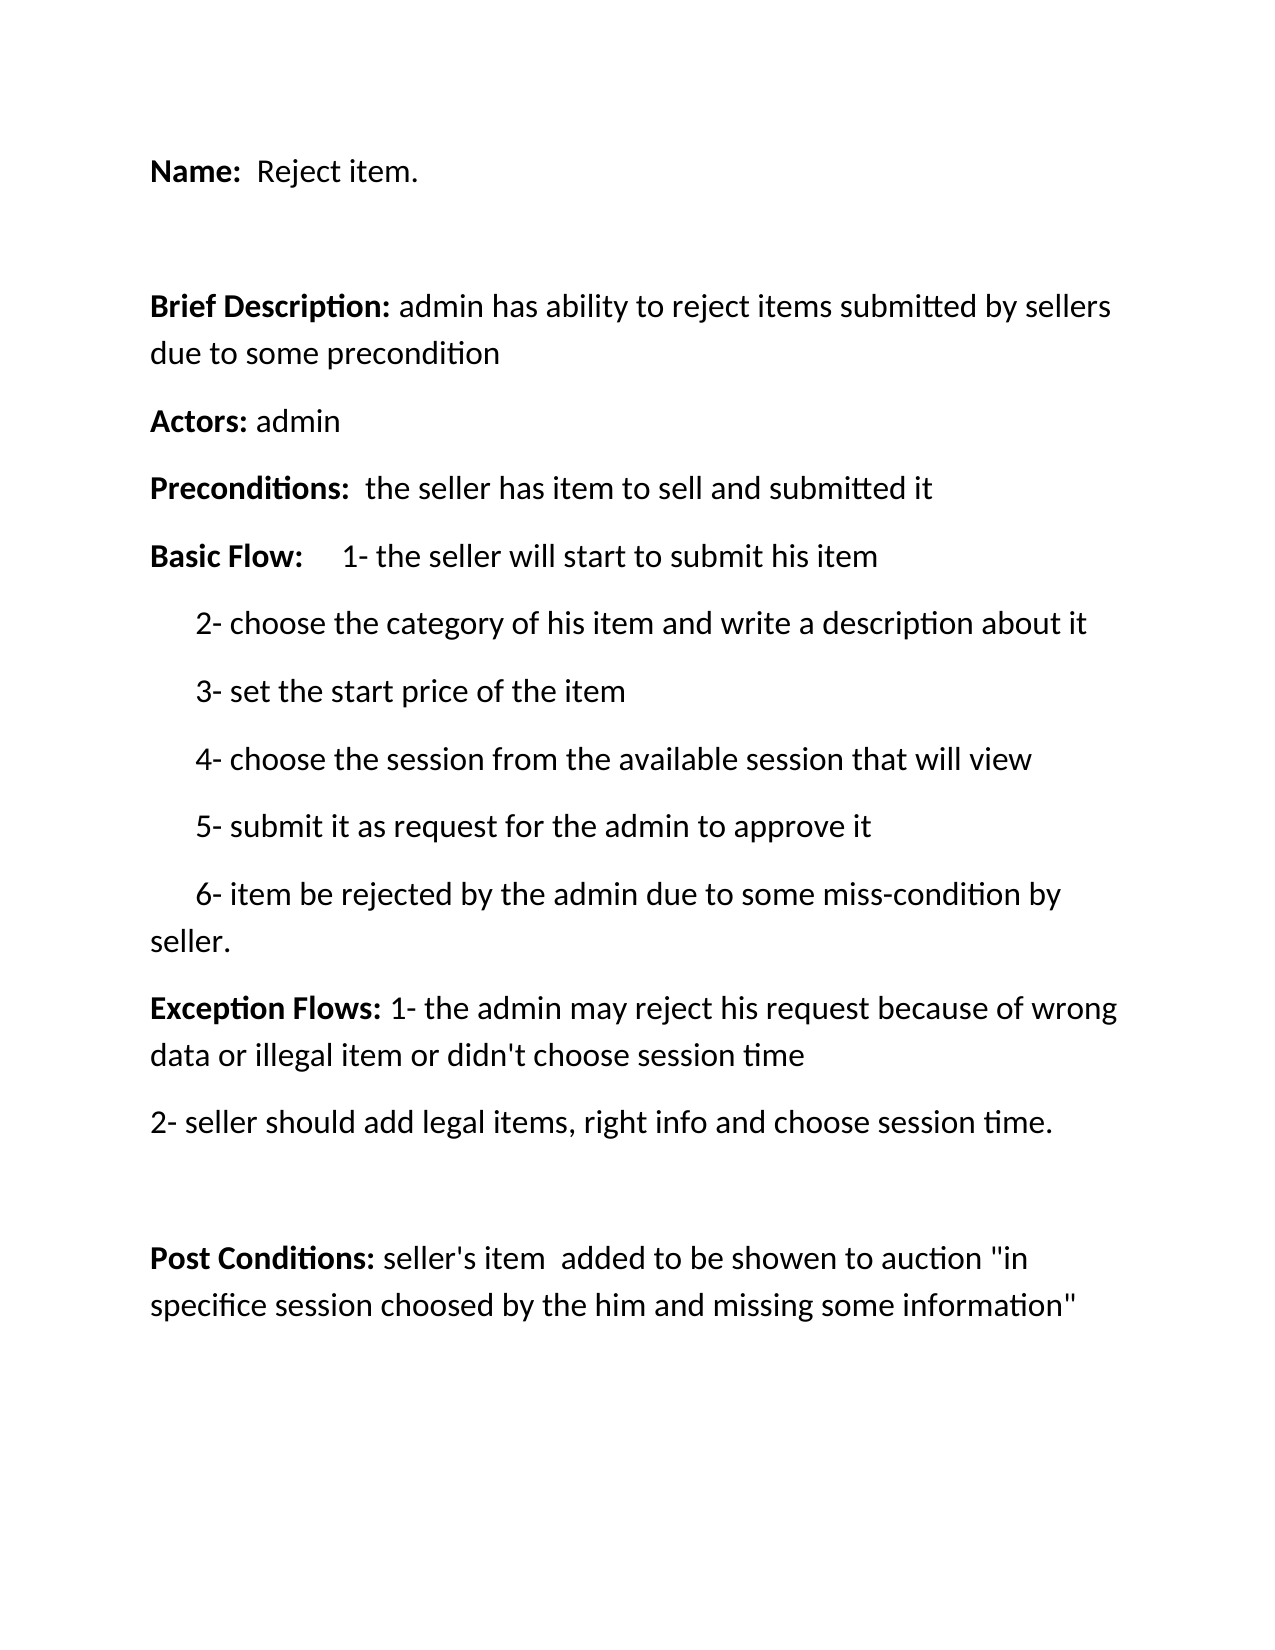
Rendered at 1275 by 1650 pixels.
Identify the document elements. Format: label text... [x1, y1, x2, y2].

text 6- item be rejected by the admin due to some miss-condition by seller. [150, 873, 1125, 960]
text Exception Flows: 1- the admin may reject his request because of wrong data or illegal item or didn't choose session time [150, 987, 1125, 1075]
text 2- seller should add legal items, right info and choose session time. [150, 1102, 1125, 1142]
text Brief Description: admin has ability to reject items submitted by sellers due to some precondition [150, 285, 1125, 373]
text Name: Reject item. [150, 150, 1125, 191]
text Actors: admin [150, 399, 1125, 440]
text Basic Flow: 1- the seller will start to submit his item [150, 535, 1125, 576]
text Post Conditions: seller's item added to be showen to auction "in specifice session choosed by the him and missing some information" [150, 1237, 1125, 1324]
text 2- choose the category of his item and write a description about it [150, 602, 1125, 643]
text 5- submit it as request for the admin to approve it [150, 805, 1125, 846]
text 3- set the start price of the item [150, 670, 1125, 711]
text 4- choose the session from the available session that will view [150, 738, 1125, 778]
text Preconditions: the seller has item to sell and submitted it [150, 467, 1125, 508]
